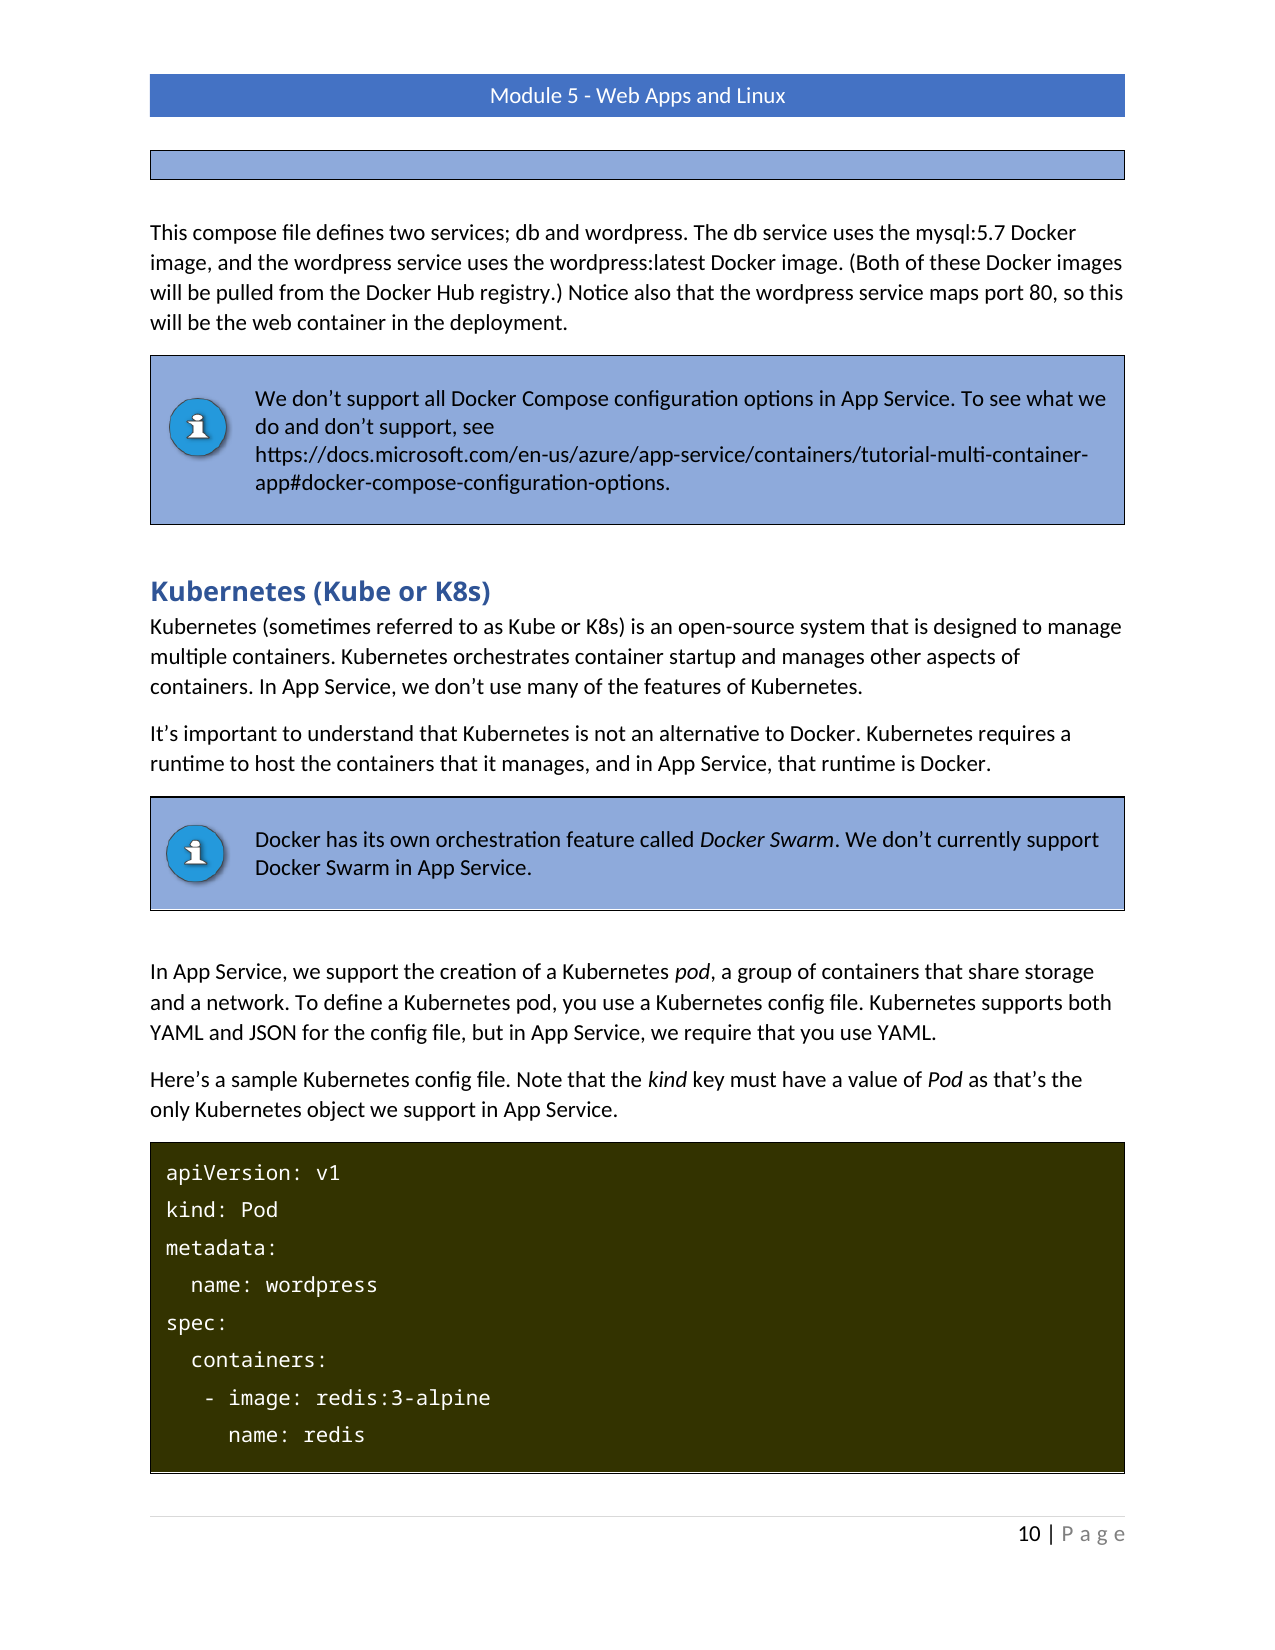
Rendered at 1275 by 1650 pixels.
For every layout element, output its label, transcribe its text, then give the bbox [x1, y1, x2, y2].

table_header [151, 151, 244, 179]
text It’s important to understand that Kubernetes is not an alternative to Docker. Kubernetes requires a runtime to host the containers that it manages, and in App Service, that runtime is Docker. [150, 719, 1125, 777]
picture [162, 819, 231, 889]
table_header We don’t support all Docker Compose configuration options in App Service. To see what we do and don’t support, see https://docs.microsoft.com/en-us/azure/app-service/containers/tutorial-multi-container-app#docker-compose-configuration-options. [244, 356, 1124, 524]
text Here’s a sample Kubernetes config file. Note that the kind key must have a value of Pod as that’s the only Kubernetes object we support in App Service. [150, 1065, 1125, 1123]
table_header Docker has its own orchestration feature called Docker Swarm. We don’t currently support Docker Swarm in App Service. [244, 798, 1124, 909]
text Kubernetes (sometimes referred to as Kube or K8s) is an open-source system that is designed to manage multiple containers. Kubernetes orchestrates container startup and manages other aspects of containers. In App Service, we don’t use many of the features of Kubernetes. [150, 612, 1125, 700]
subtitle Kubernetes (Kube or K8s) [150, 572, 1125, 609]
text In App Service, we support the creation of a Kubernetes pod, a group of containers that share storage and a network. To define a Kubernetes pod, you use a Kubernetes config file. Kubernetes supports both YAML and JSON for the config file, but in App Service, we require that you use YAML. [150, 957, 1125, 1046]
picture [164, 392, 233, 463]
table_header [151, 356, 244, 524]
text This compose file defines two services; db and wordpress. The db service uses the mysql:5.7 Docker image, and the wordpress service uses the wordpress:latest Docker image. (Both of these Docker images will be pulled from the Docker Hub registry.) Notice also that the wordpress service maps port 80, so this will be the web container in the deployment. [150, 218, 1125, 336]
table_header [151, 798, 244, 909]
